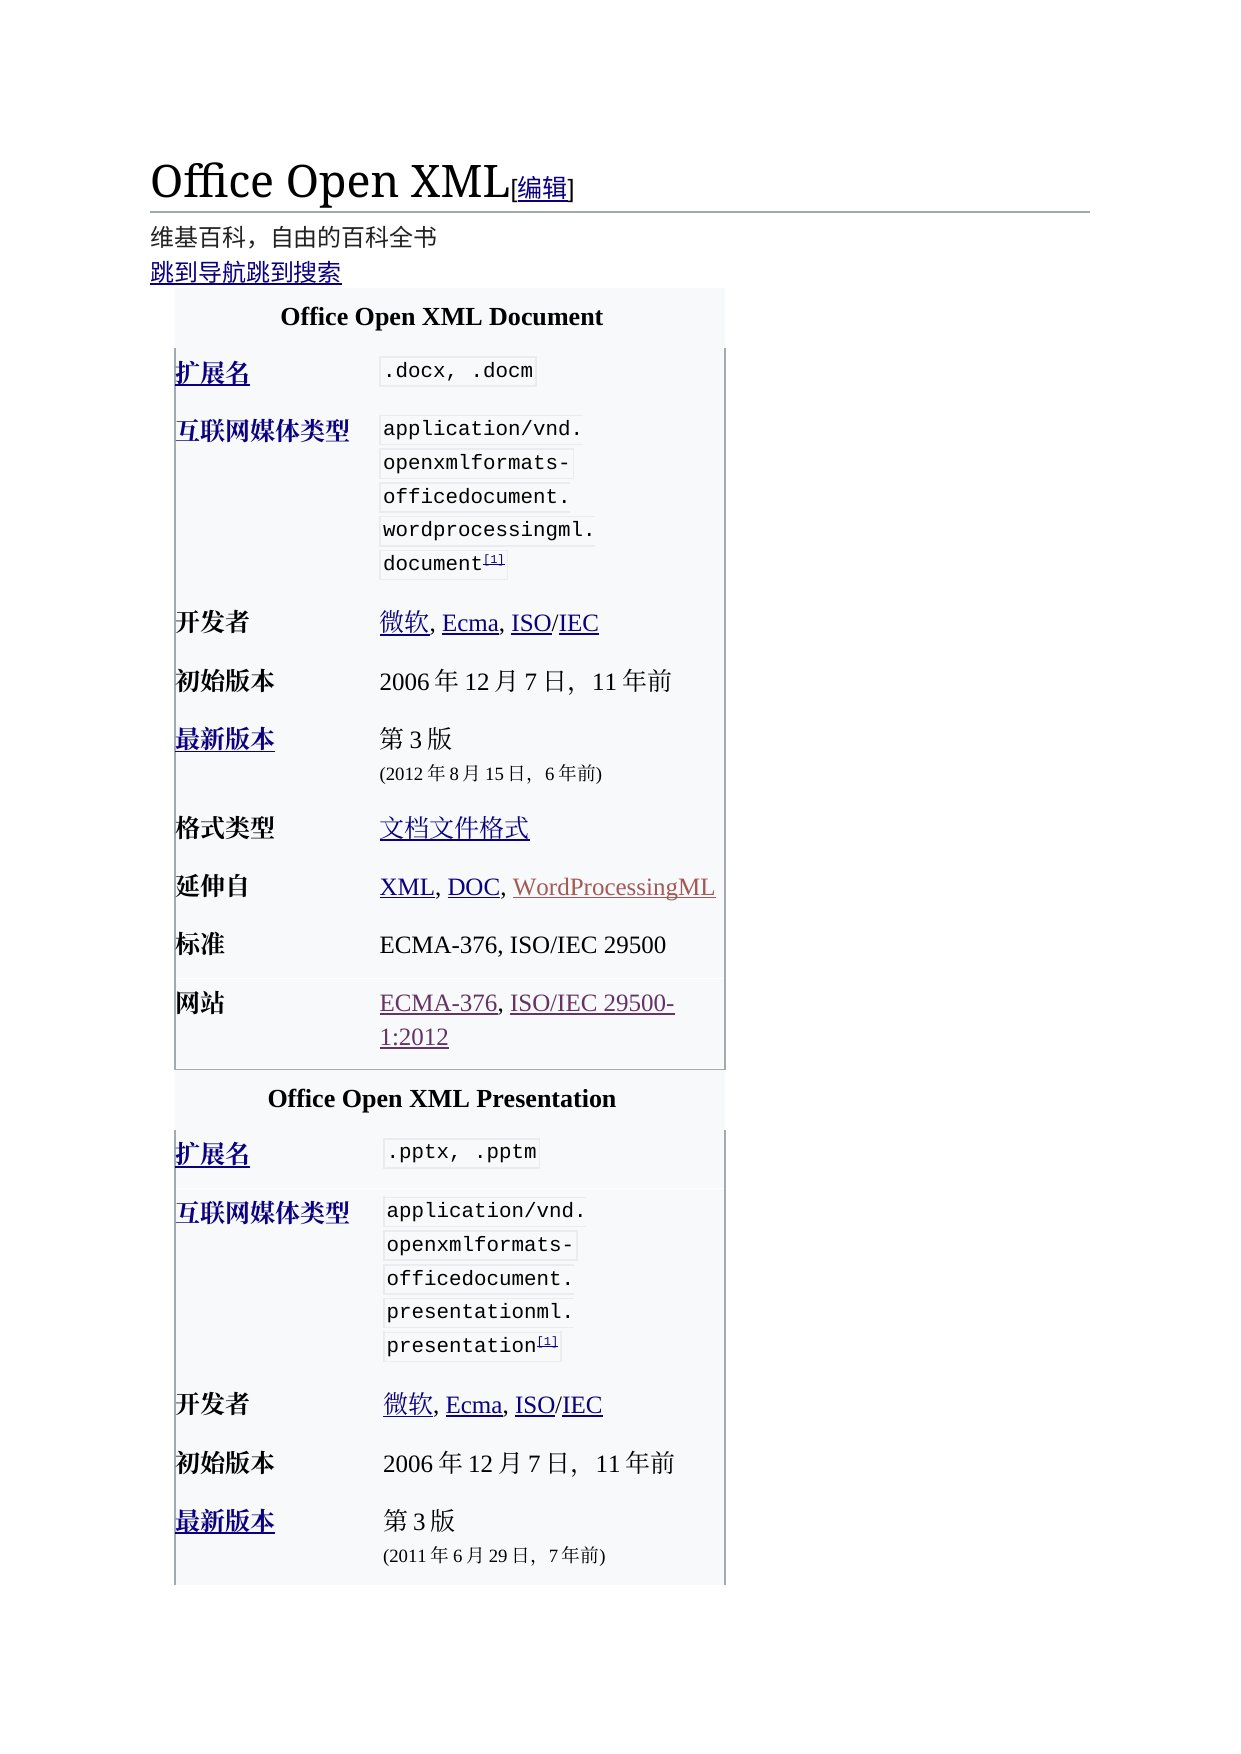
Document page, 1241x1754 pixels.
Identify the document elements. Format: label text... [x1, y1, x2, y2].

table_cell 最新版本 [176, 1497, 378, 1585]
table_cell 微软, Ecma, ISO/IEC [378, 1380, 724, 1438]
table_cell 第3版 (2012年8月15日，​6年前) [374, 715, 724, 803]
table_header Office Open XML Presentation [175, 1070, 725, 1130]
table_cell 第3版 (2011年6月29日，​7年前) [378, 1497, 724, 1585]
table_cell 开发者 [176, 1380, 378, 1438]
table_cell 开发者 [176, 598, 374, 656]
table_header Office Open XML Document [175, 288, 725, 348]
table_cell 初始版本 [176, 656, 374, 715]
table_cell 文档文件格式 [374, 803, 724, 862]
table_cell 格式类型 [176, 803, 374, 862]
table_cell XML, DOC, WordProcessingML [374, 862, 724, 920]
table_cell .pptx, .pptm [378, 1130, 724, 1188]
table_cell 最新版本 [176, 715, 374, 803]
table_cell 微软, Ecma, ISO/IEC [374, 598, 724, 656]
table_cell 扩展名 [176, 348, 374, 407]
table_cell 标准 [176, 920, 374, 978]
text Office Open XML[编辑] [150, 150, 1090, 211]
table_cell .docx, .docm [374, 348, 724, 407]
table_cell 互联网媒体类型 [176, 407, 374, 598]
table_cell 网站 [176, 979, 374, 1068]
table_cell application/vnd. openxmlformats-officedocument. presentationml. presentation[1] [378, 1189, 724, 1380]
table_cell 2006年12月7日，​11年前 [378, 1438, 724, 1497]
text 跳到导航跳到搜索 [150, 253, 1090, 288]
table_cell 扩展名 [176, 1130, 378, 1188]
table_cell 2006年12月7日，​11年前 [374, 656, 724, 715]
table_cell 互联网媒体类型 [176, 1189, 378, 1380]
table_cell 延伸自 [176, 862, 374, 920]
table_cell 初始版本 [176, 1438, 378, 1497]
table_cell application/vnd. openxmlformats-officedocument. wordprocessingml. document[1] [374, 407, 724, 598]
table_cell ECMA-376, ISO/IEC 29500-1:2012 [374, 979, 724, 1068]
text 维基百科，自由的百科全书 [150, 219, 1090, 253]
table_cell ECMA-376, ISO/IEC 29500 [374, 920, 724, 978]
